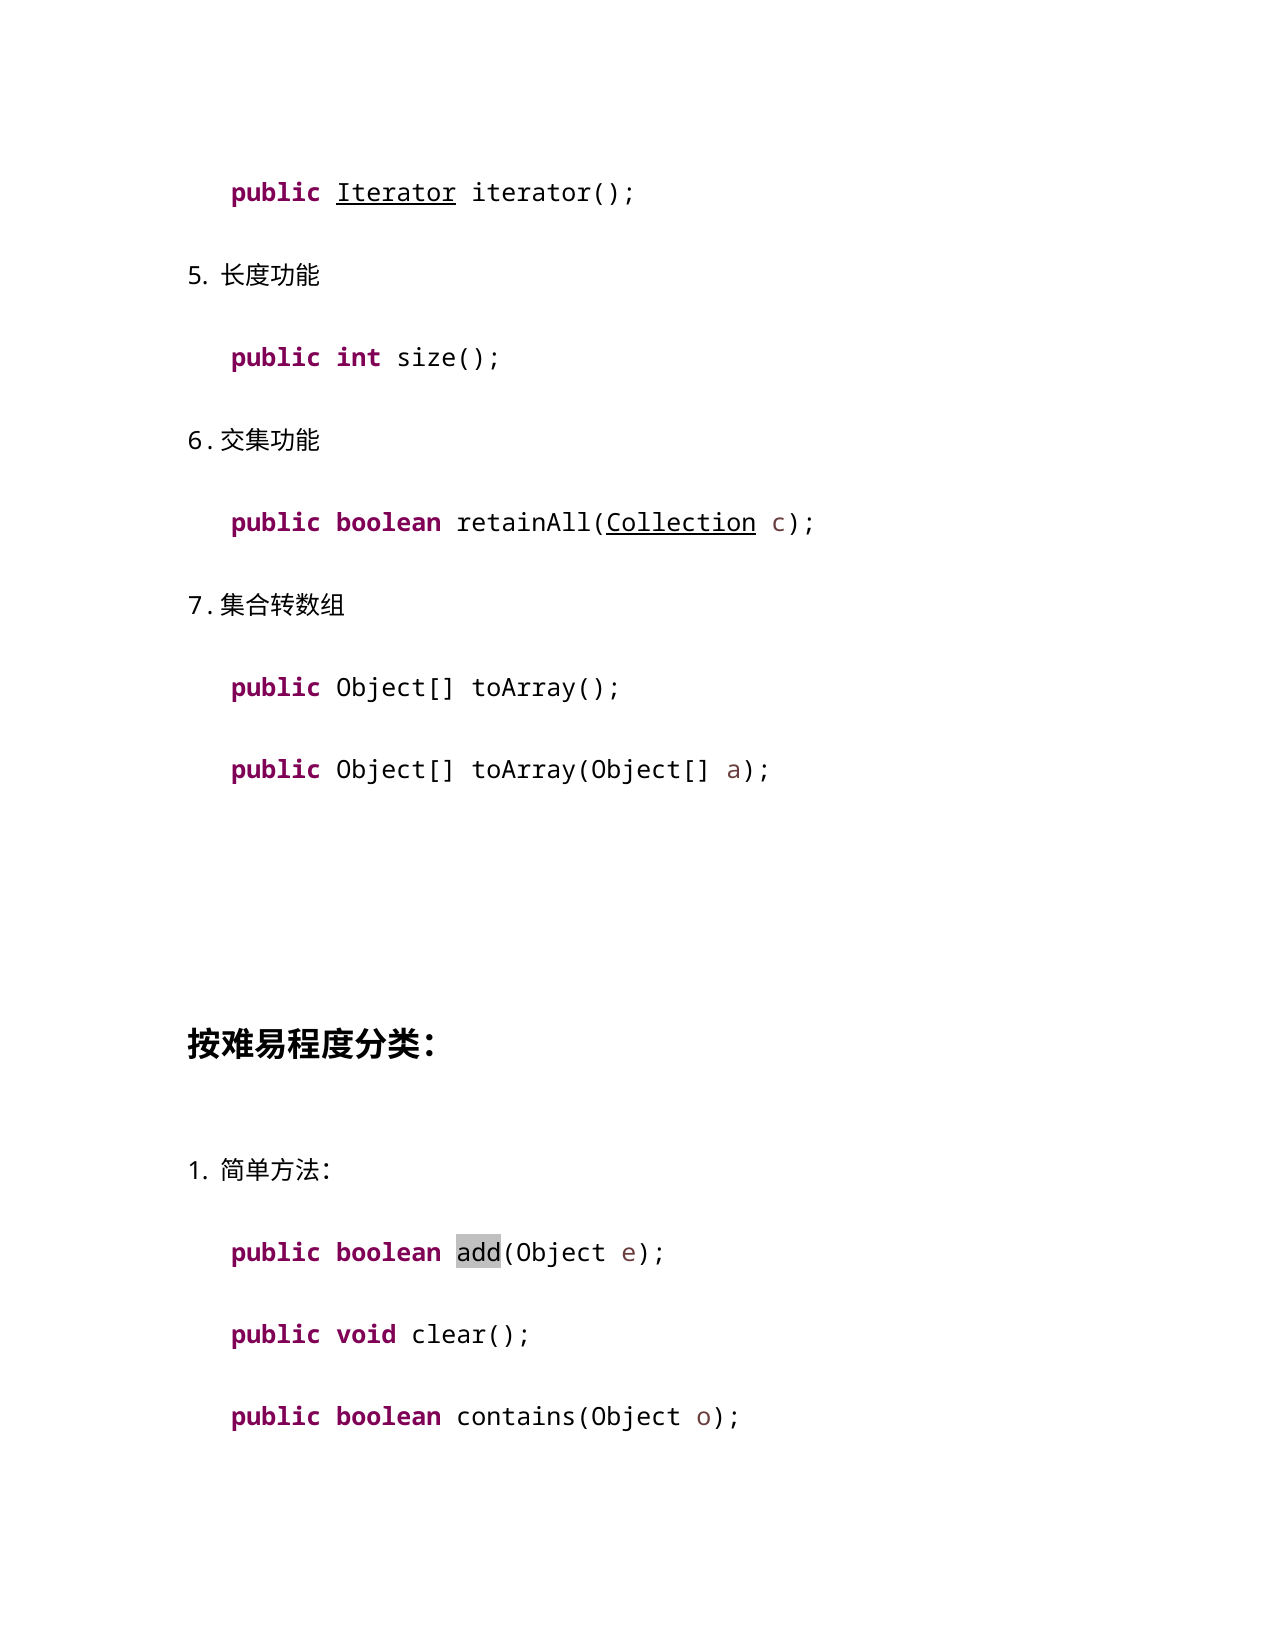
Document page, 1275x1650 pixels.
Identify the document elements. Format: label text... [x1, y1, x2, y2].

list public boolean retainAll(Collection c); [187, 489, 1087, 554]
list public Iterator iterator(); [187, 159, 1087, 224]
list 长度功能 [187, 241, 1087, 306]
list public boolean add(Object e); [187, 1219, 1087, 1284]
list 简单方法： [187, 1136, 1087, 1201]
subtitle 按难易程度分类： [187, 1009, 1087, 1074]
list public boolean contains(Object o); [187, 1383, 1087, 1448]
list public void clear(); [187, 1301, 1087, 1366]
list public Object[] toArray(); [187, 654, 1087, 719]
list public Object[] toArray(Object[] a); [187, 736, 1087, 801]
list public int size(); [187, 324, 1087, 389]
list 交集功能 [187, 406, 1087, 471]
list 集合转数组 [187, 571, 1087, 636]
